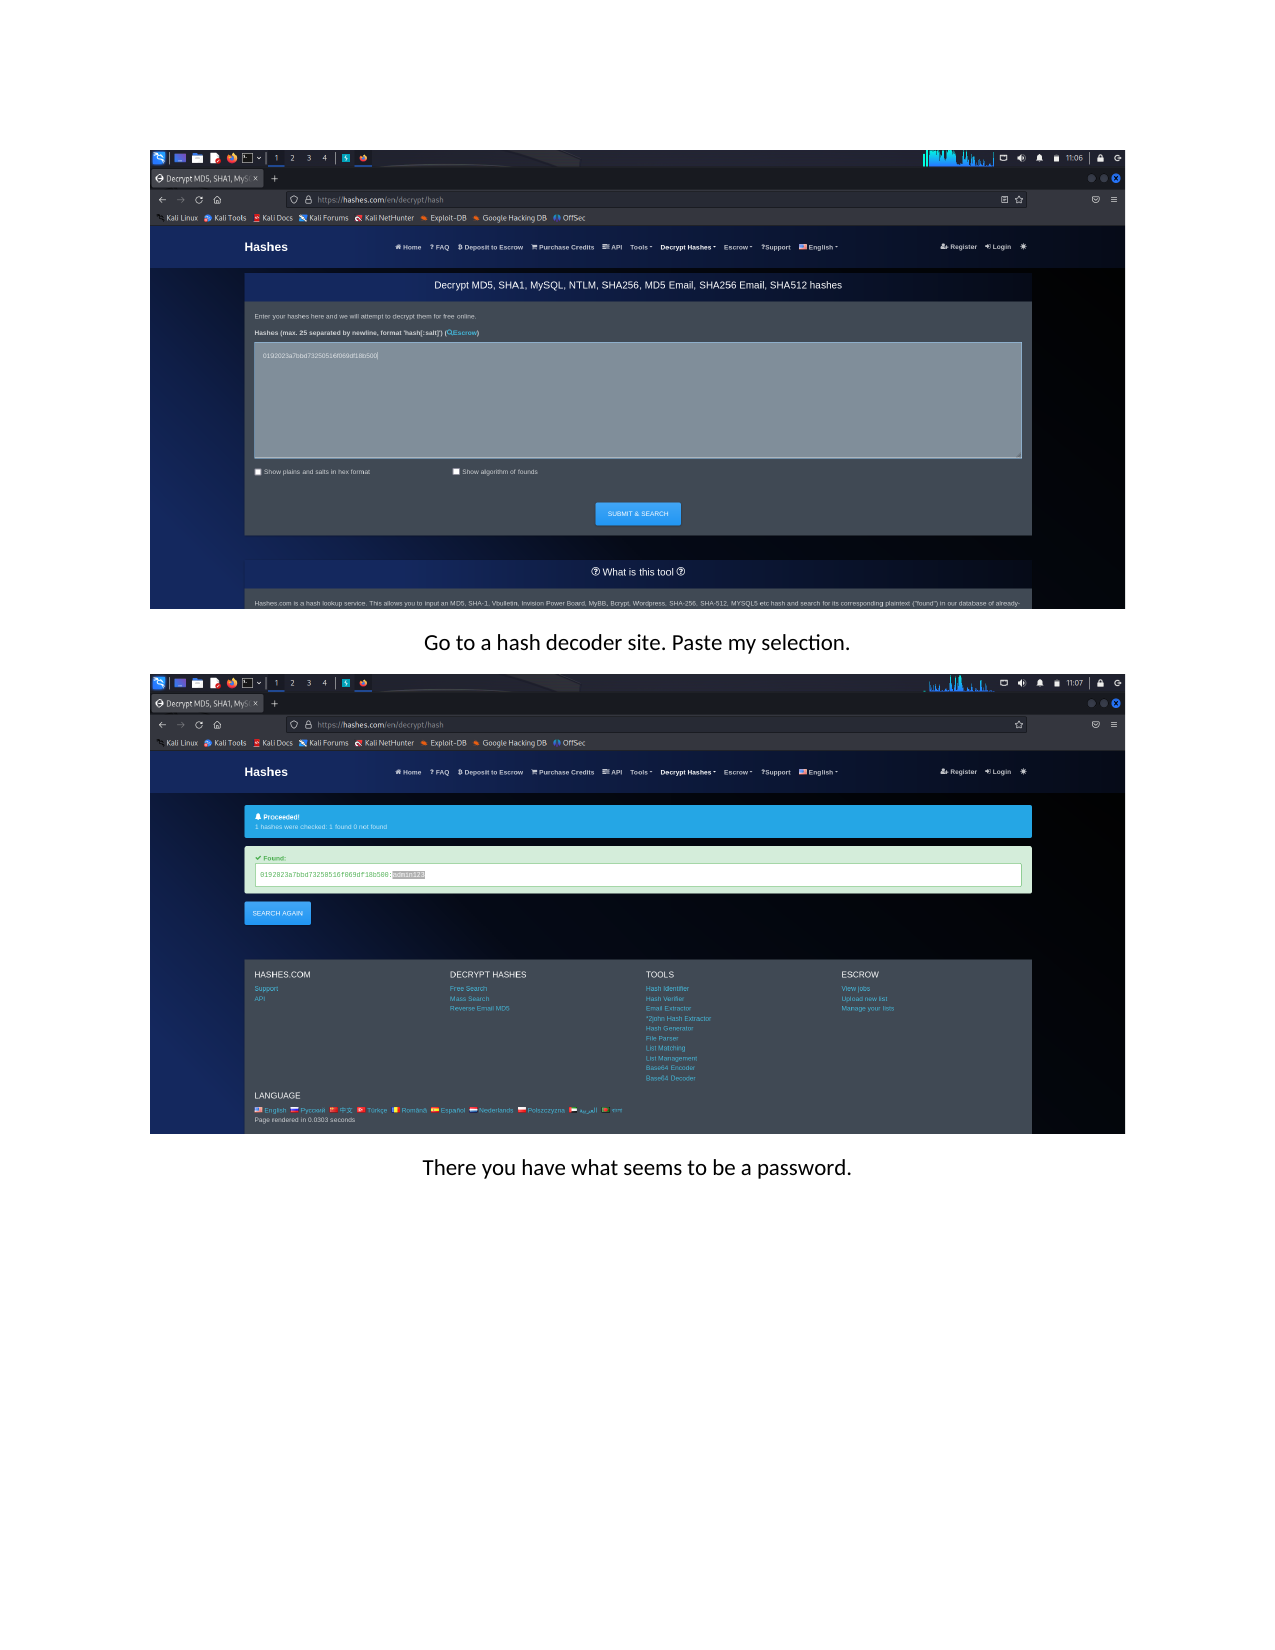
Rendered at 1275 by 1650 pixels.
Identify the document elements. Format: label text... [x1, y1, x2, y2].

text Go to a hash decoder site. Paste my selection. [150, 628, 1125, 656]
text There you have what seems to be a password. [150, 1153, 1125, 1181]
picture [150, 674, 1125, 1134]
picture [150, 150, 1125, 609]
